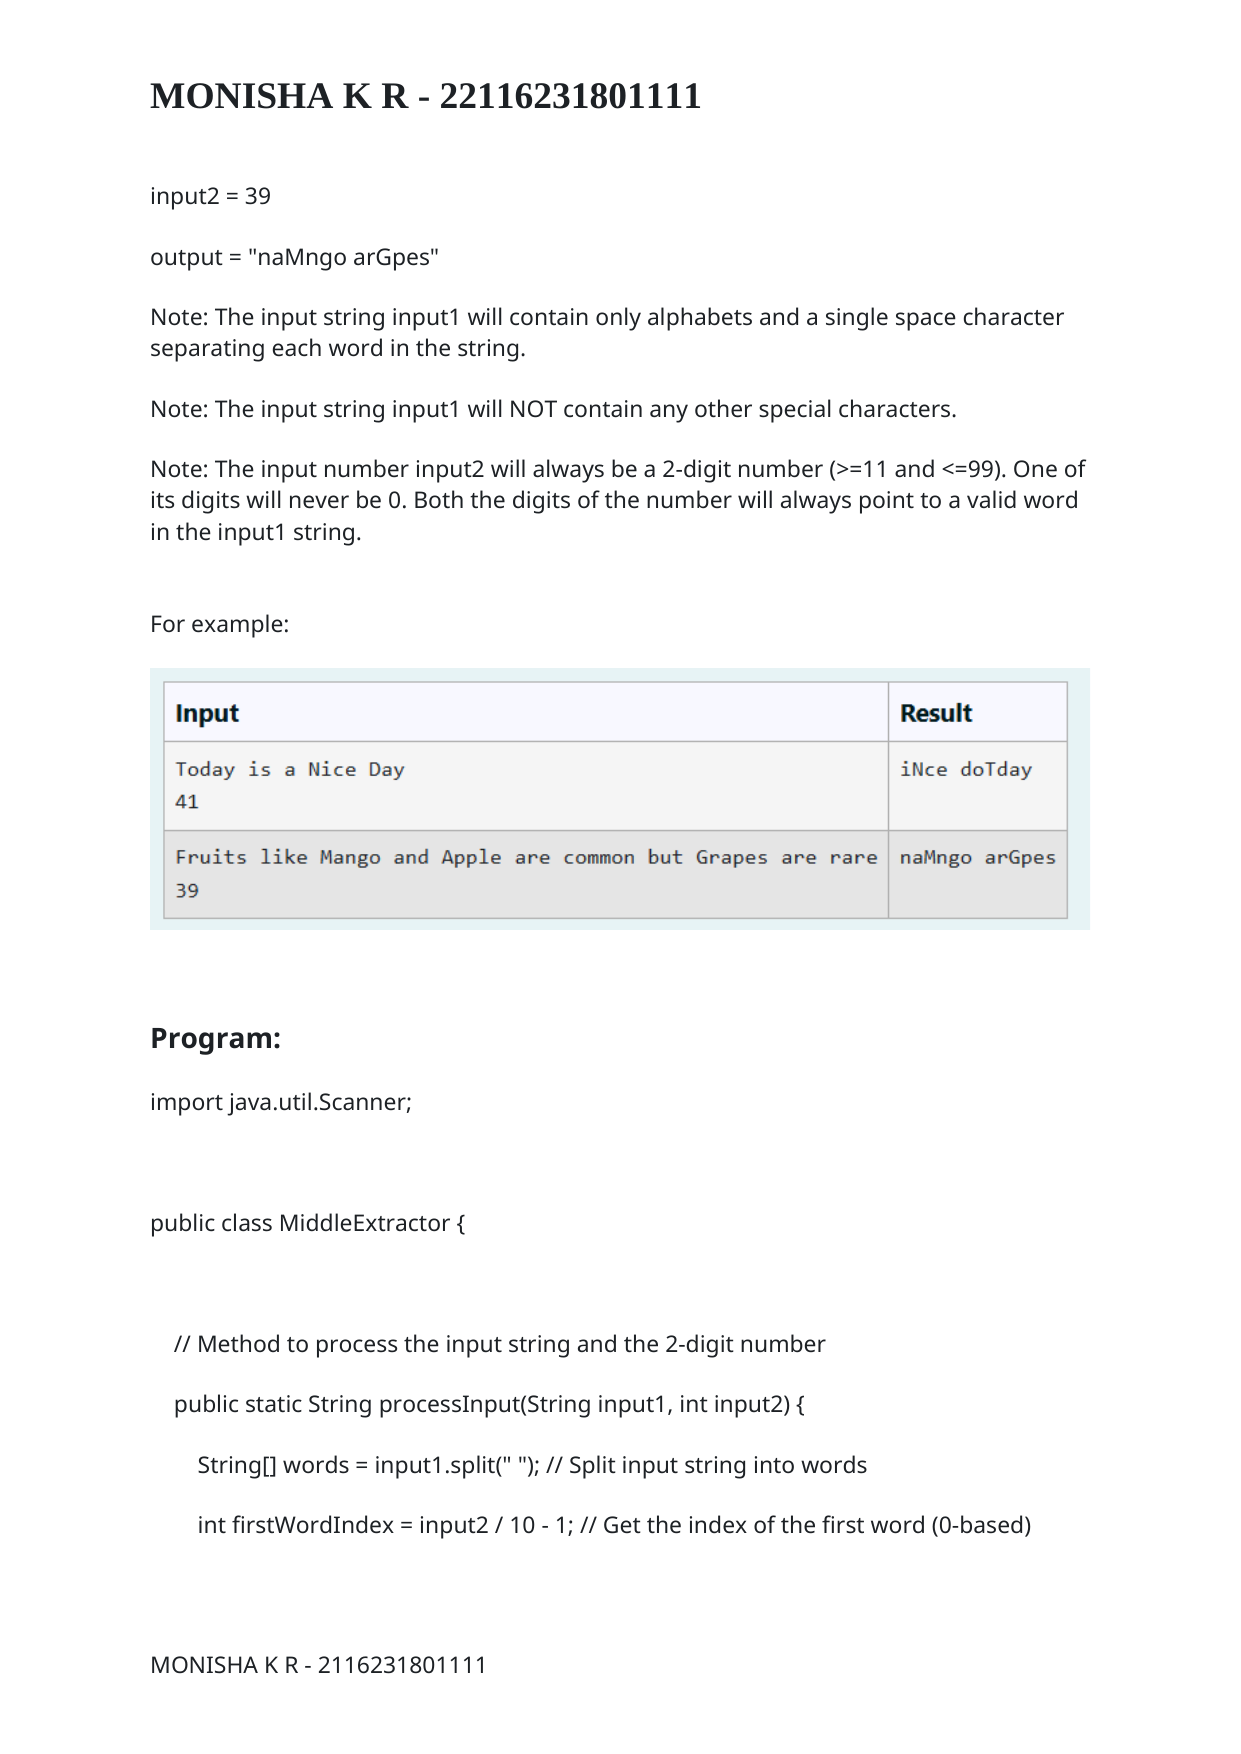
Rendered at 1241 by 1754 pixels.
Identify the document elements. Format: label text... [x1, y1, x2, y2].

subtitle String[] words = input1.split(" "); // Split input string into words [150, 1449, 1090, 1480]
subtitle Note: The input string input1 will contain only alphabets and a single space character separating each word in the string. [150, 301, 1090, 363]
subtitle Program: [150, 1019, 1090, 1057]
subtitle input2 = 39 [150, 180, 1090, 211]
subtitle import java.util.Scanner; [150, 1086, 1090, 1118]
subtitle // Method to process the input string and the 2-digit number [150, 1328, 1090, 1359]
picture [150, 668, 1091, 930]
subtitle public static String processInput(String input1, int input2) { [150, 1388, 1090, 1420]
subtitle int firstWordIndex = input2 / 10 - 1; // Get the index of the first word (0-based) [150, 1509, 1090, 1541]
subtitle public class MiddleExtractor { [150, 1207, 1090, 1238]
subtitle Note: The input string input1 will NOT contain any other special characters. [150, 393, 1090, 424]
subtitle For example: [150, 608, 1090, 639]
subtitle output = "naMngo arGpes" [150, 241, 1090, 272]
subtitle Note: The input number input2 will always be a 2-digit number (>=11 and <=99). One of its digits will never be 0. Both the digits of the number will always point to a valid word in the input1 string. [150, 453, 1090, 579]
